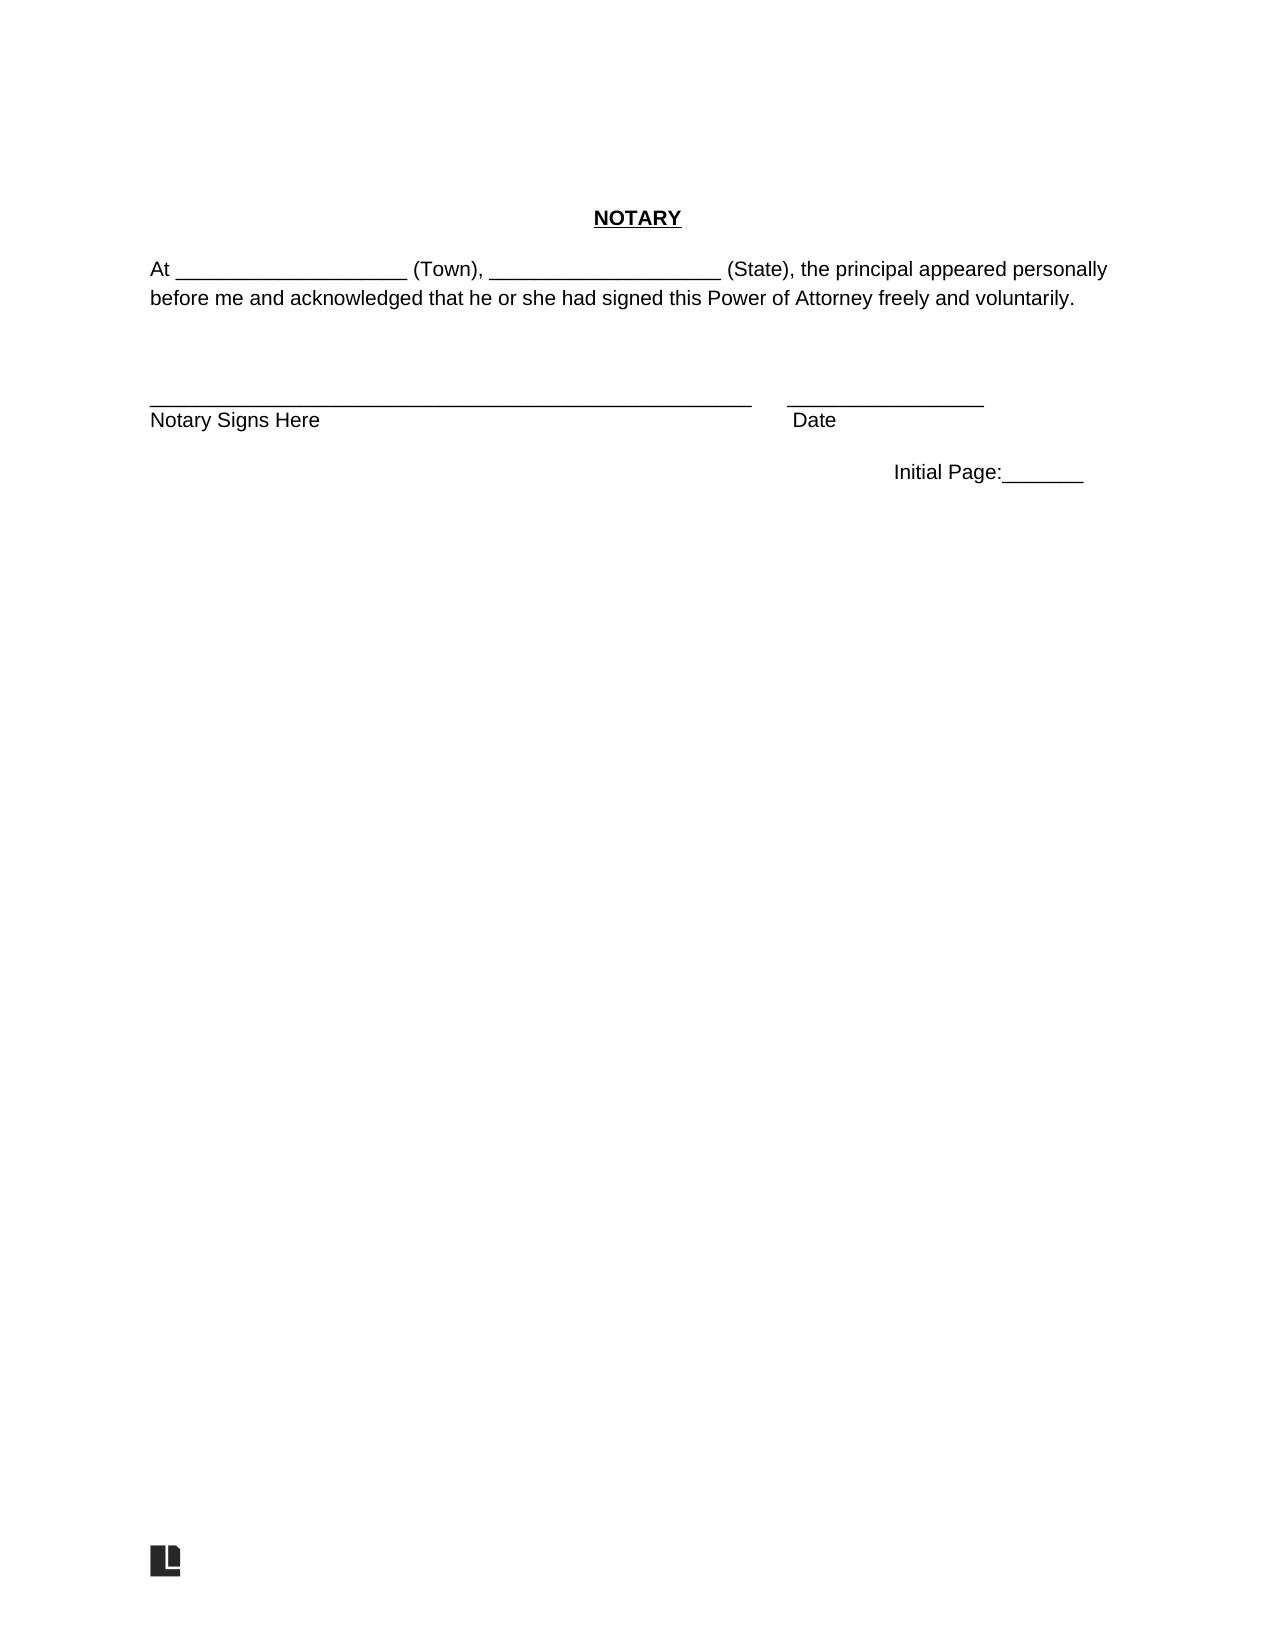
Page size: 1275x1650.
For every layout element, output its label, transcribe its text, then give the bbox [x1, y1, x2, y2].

text At ____________________ (Town), ____________________ (State), the principal appeared personally before me and acknowledged that he or she had signed this Power of Attorney freely and voluntarily. [150, 253, 1125, 309]
text NOTARY [150, 202, 1125, 230]
text ____________________________________________________ _________________ [150, 384, 1125, 408]
picture [150, 1545, 181, 1577]
text Notary Signs Here Date [150, 408, 1125, 432]
text Initial Page:_______ [150, 456, 1083, 484]
